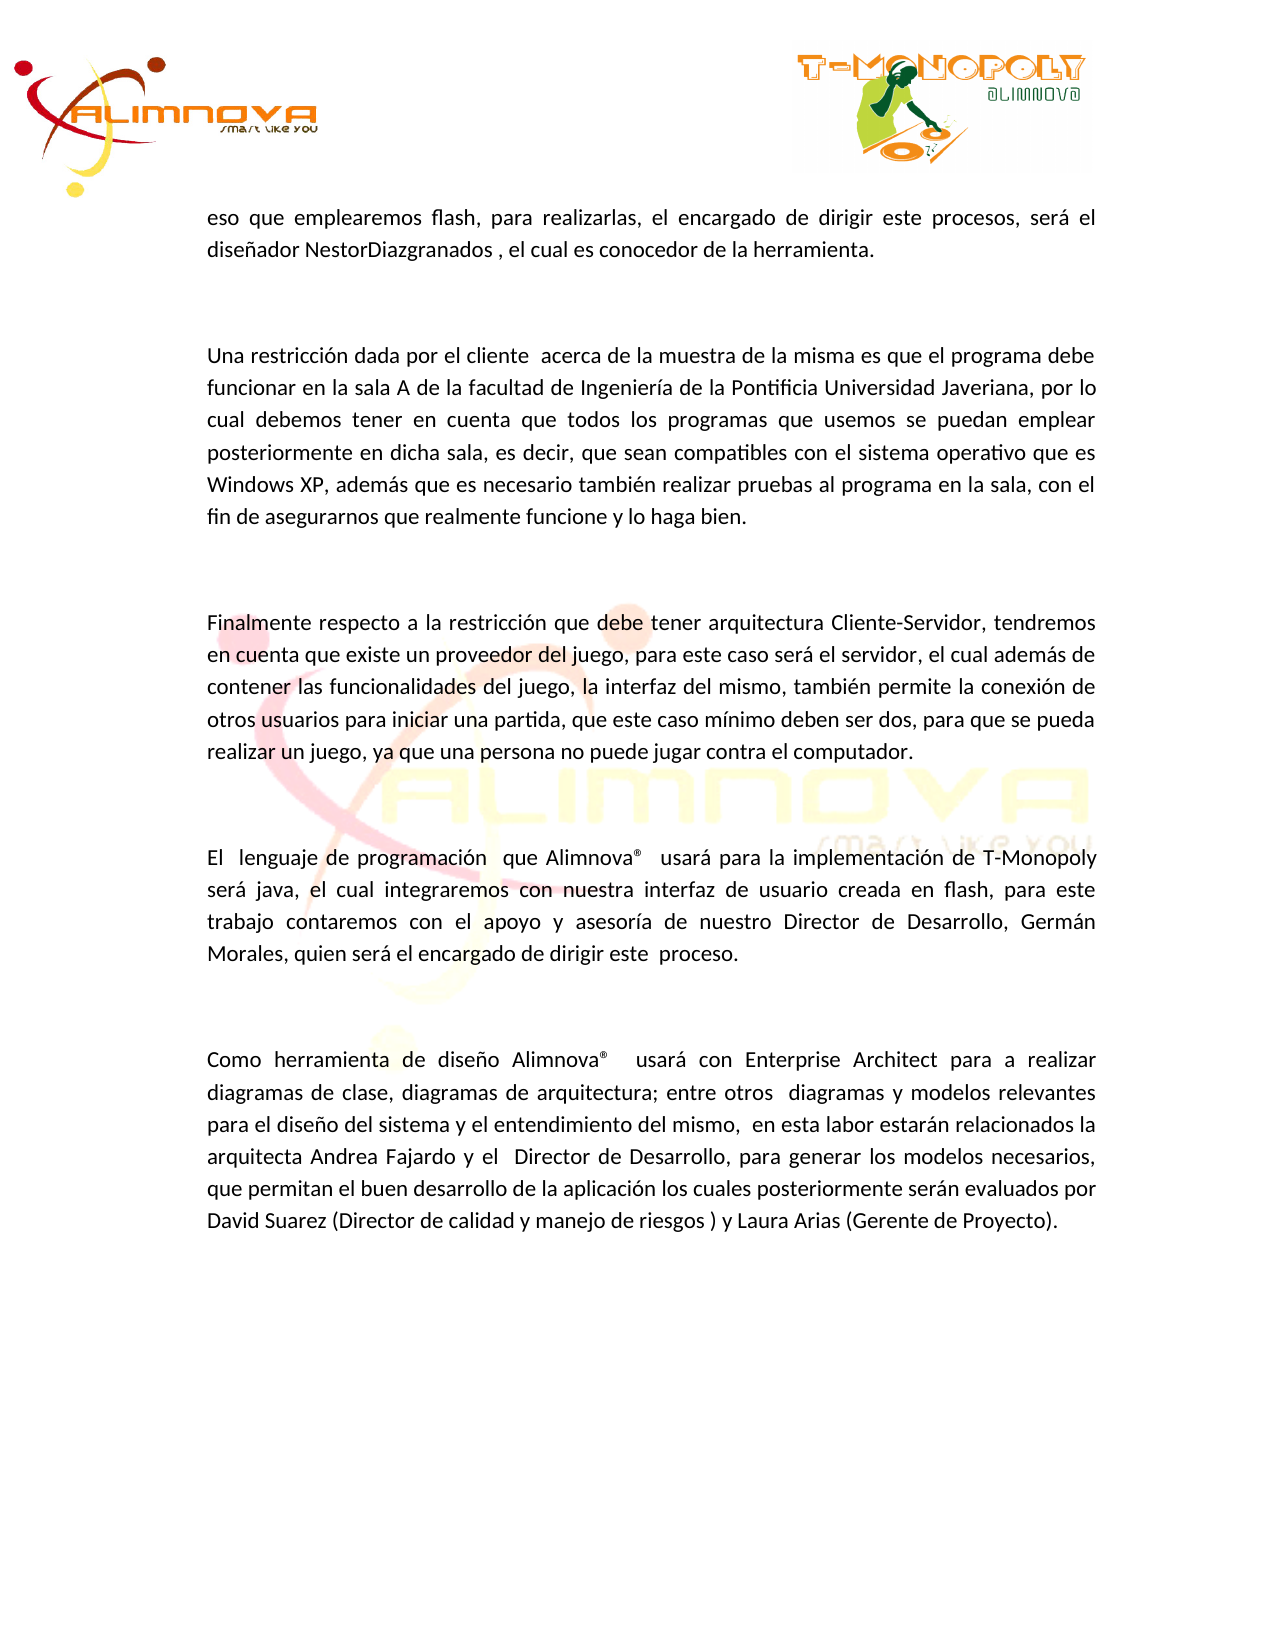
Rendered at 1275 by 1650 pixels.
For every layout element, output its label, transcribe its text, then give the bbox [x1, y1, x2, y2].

text Finalmente respecto a la restricción que debe tener arquitectura Cliente-Servidor, tendremos en cuenta que existe un proveedor del juego, para este caso será el servidor, el cual además de contener las funcionalidades del juego, la interfaz del mismo, también permite la conexión de otros usuarios para iniciar una partida, que este caso mínimo deben ser dos, para que se pueda realizar un juego, ya que una persona no puede jugar contra el computador. [207, 608, 1098, 765]
picture [10, 55, 319, 199]
text Como herramienta de diseño Alimnova® usará con Enterprise Architect para a realizar diagramas de clase, diagramas de arquitectura; entre otros diagramas y modelos relevantes para el diseño del sistema y el entendimiento del mismo, en esta labor estarán relacionados la arquitecta Andrea Fajardo y el Director de Desarrollo, para generar los modelos necesarios, que permitan el buen desarrollo de la aplicación los cuales posteriormente serán evaluados por David Suarez (Director de calidad y manejo de riesgos ) y Laura Arias (Gerente de Proyecto). [207, 1046, 1098, 1234]
text El lenguaje de programación que Alimnova® usará para la implementación de T-Monopoly será java, el cual integraremos con nuestra interfaz de usuario creada en flash, para este trabajo contaremos con el apoyo y asesoría de nuestro Director de Desarrollo, Germán Morales, quien será el encargado de dirigir este proceso. [207, 843, 1098, 967]
picture [792, 40, 1093, 173]
text Una restricción dada por el cliente acerca de la muestra de la misma es que el programa debe funcionar en la sala A de la facultad de Ingeniería de la Pontificia Universidad Javeriana, por lo cual debemos tener en cuenta que todos los programas que usemos se puedan emplear posteriormente en dicha sala, es decir, que sean compatibles con el sistema operativo que es Windows XP, además que es necesario también realizar pruebas al programa en la sala, con el fin de asegurarnos que realmente funcione y lo haga bien. [207, 341, 1098, 530]
